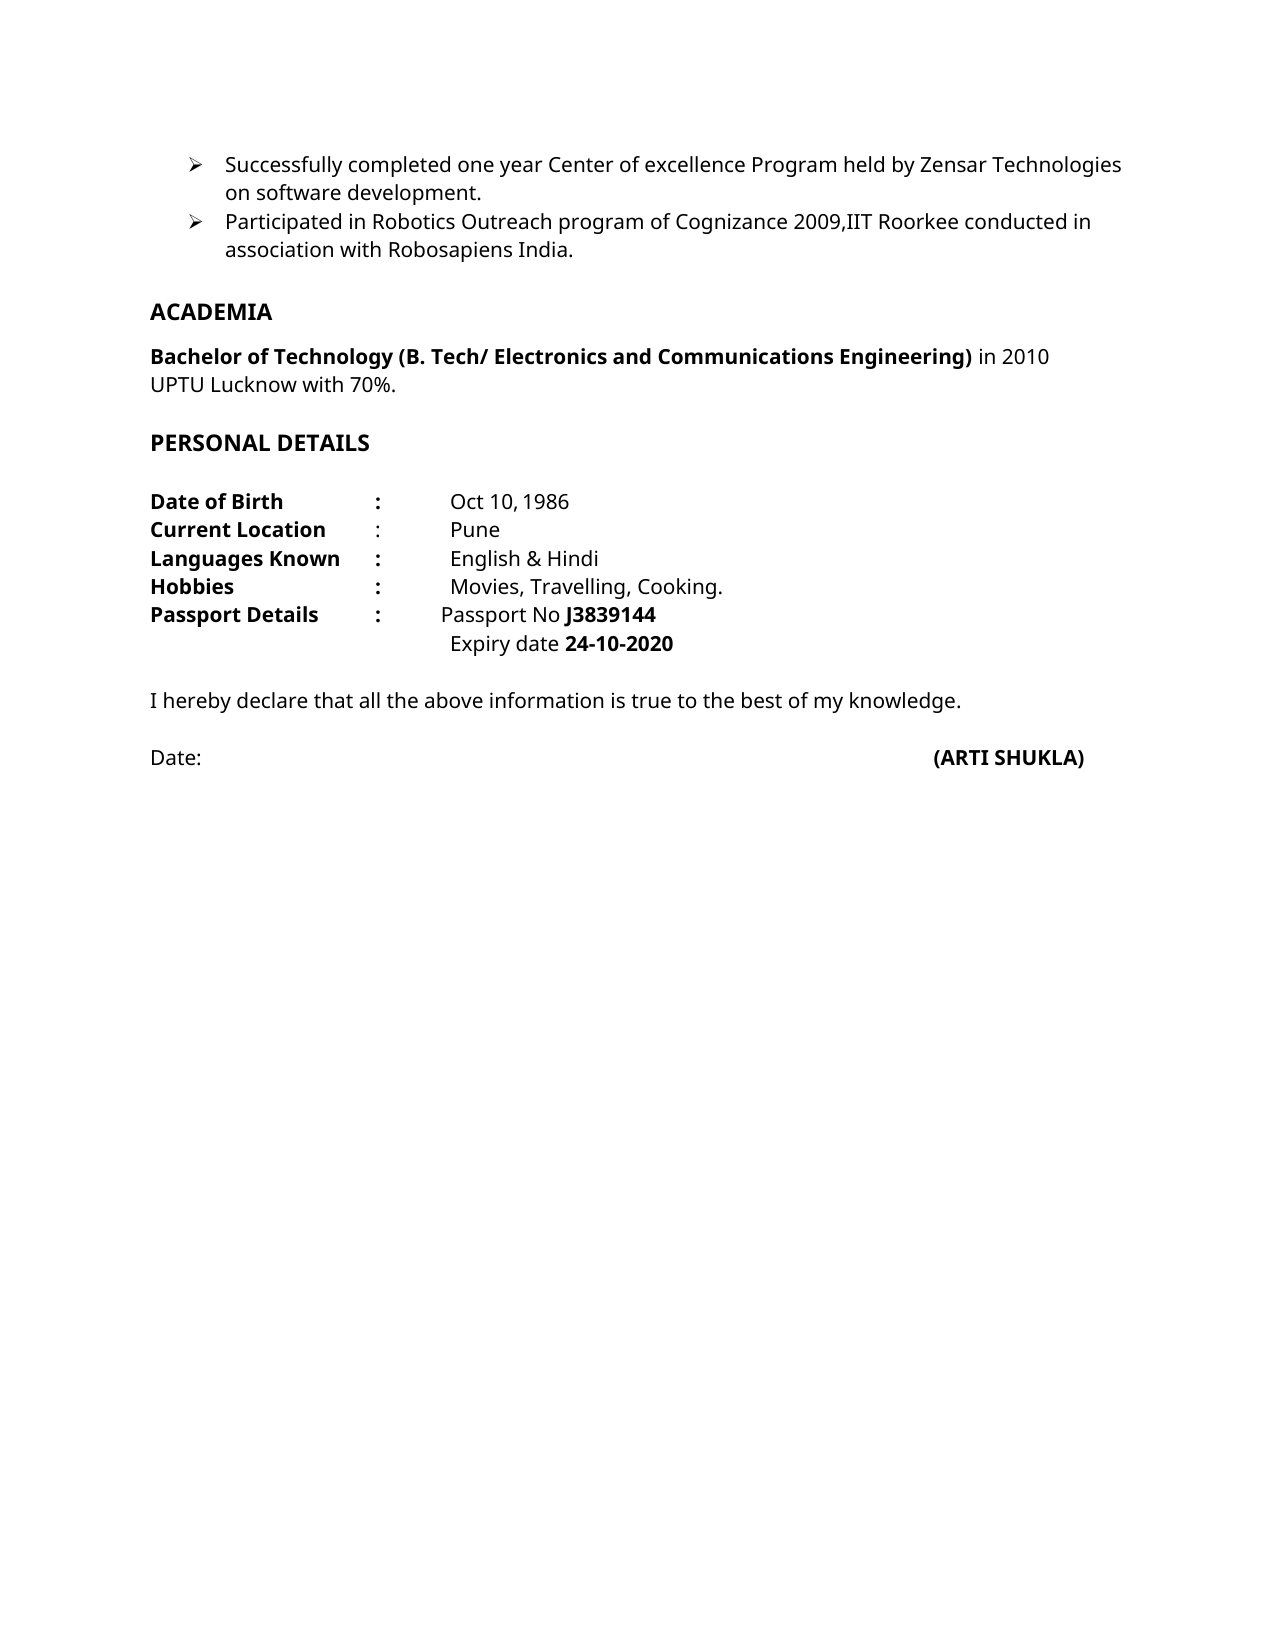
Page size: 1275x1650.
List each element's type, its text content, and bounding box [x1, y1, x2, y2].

list Participated in Robotics Outreach program of Cognizance 2009,IIT Roorkee conducted in association with Robosapiens India. [187, 207, 1125, 264]
text PERSONAL DETAILS [150, 427, 1125, 458]
text Passport Details : Passport No J3839144 [150, 601, 1125, 629]
text I hereby declare that all the above information is true to the best of my knowledge. [150, 686, 1125, 714]
list Successfully completed one year Center of excellence Program held by Zensar Technologies on software development. [187, 150, 1125, 207]
text Bachelor of Technology (B. Tech/ Electronics and Communications Engineering) in 2010 [150, 342, 1125, 370]
text ACADEMIA [150, 296, 1125, 328]
text Expiry date 24-10-2020 [150, 629, 1125, 657]
text Hobbies : Movies, Travelling, Cooking. [150, 572, 1125, 601]
text Current Location : Pune [150, 515, 1125, 544]
text Date of Birth : Oct 10, 1986 [150, 487, 1125, 515]
text Date: (ARTI SHUKLA) [150, 743, 1125, 771]
text UPTU Lucknow with 70%. [150, 370, 1125, 399]
text Languages Known : English & Hindi [150, 544, 1125, 572]
